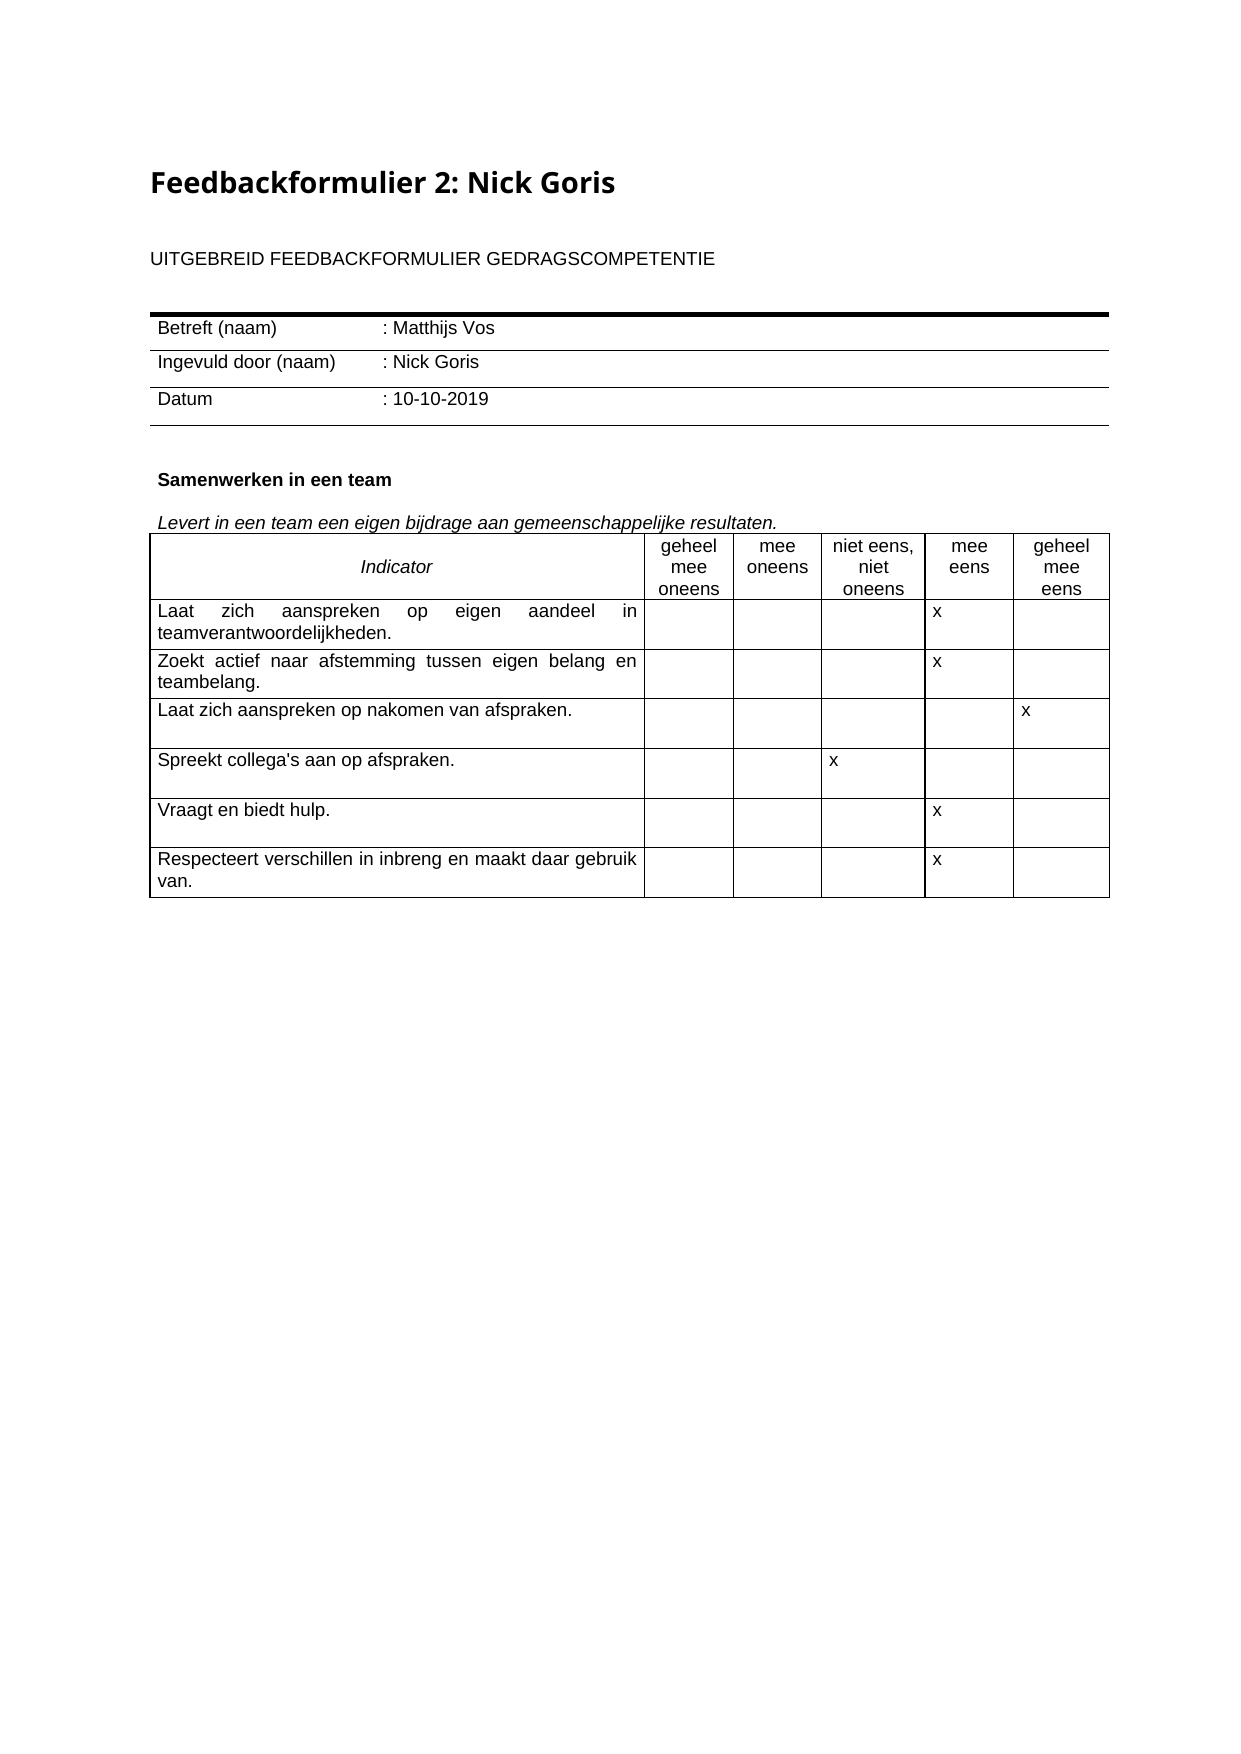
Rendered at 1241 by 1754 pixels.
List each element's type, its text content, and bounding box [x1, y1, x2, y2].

table_cell [1014, 650, 1109, 698]
table_cell [645, 699, 733, 748]
table_cell [645, 650, 733, 698]
table_cell [822, 848, 924, 897]
text UITGEBREID FEEDBACKFORMULIER GEDRAGSCOMPETENTIE [150, 247, 1090, 269]
table_cell [1014, 600, 1109, 649]
table_cell geheel mee oneens [645, 534, 733, 599]
table_cell [1014, 749, 1109, 797]
table_cell x [926, 650, 1013, 698]
table_cell [645, 749, 733, 797]
table_cell [822, 600, 924, 649]
table_cell x [926, 799, 1013, 847]
table_cell x [926, 848, 1013, 897]
table_cell [1014, 848, 1109, 897]
table_cell [645, 600, 733, 649]
table_cell Datum : 10-10-2019 [150, 388, 1109, 424]
table_header Betreft (naam) : Matthijs Vos [150, 317, 1109, 349]
table_cell geheel mee eens [1014, 534, 1109, 599]
table_cell Indicator [151, 534, 644, 599]
table_cell x [1014, 699, 1109, 748]
table_cell [822, 699, 924, 748]
table_cell [734, 699, 821, 748]
table_cell [734, 799, 821, 847]
table_cell Laat zich aanspreken op eigen aandeel in teamverantwoordelijkheden. [151, 600, 644, 649]
table_cell [1014, 799, 1109, 847]
table_cell mee eens [926, 534, 1013, 599]
table_cell [822, 799, 924, 847]
table_cell [734, 749, 821, 797]
table_cell Vraagt en biedt hulp. [151, 799, 644, 847]
table_cell Respecteert verschillen in inbreng en maakt daar gebruik van. [151, 848, 644, 897]
table_cell Laat zich aanspreken op nakomen van afspraken. [151, 699, 644, 748]
table_cell niet eens, niet oneens [822, 534, 924, 599]
table_cell [645, 848, 733, 897]
table_cell [734, 600, 821, 649]
table_header Samenwerken in een team Levert in een team een eigen bijdrage aan gemeenschappelijke resultaten. [150, 469, 1109, 533]
table_cell Ingevuld door (naam) : Nick Goris [150, 351, 1109, 387]
table_cell [734, 650, 821, 698]
table_cell Zoekt actief naar afstemming tussen eigen belang en teambelang. [151, 650, 644, 698]
table_cell x [926, 600, 1013, 649]
table_cell [734, 848, 821, 897]
table_cell [822, 650, 924, 698]
subtitle Feedbackformulier 2: Nick Goris [150, 162, 1090, 202]
table_cell mee oneens [734, 534, 821, 599]
table_cell [926, 699, 1013, 748]
table_cell x [822, 749, 924, 797]
table_cell Spreekt collega's aan op afspraken. [151, 749, 644, 797]
table_cell [926, 749, 1013, 797]
table_cell [645, 799, 733, 847]
